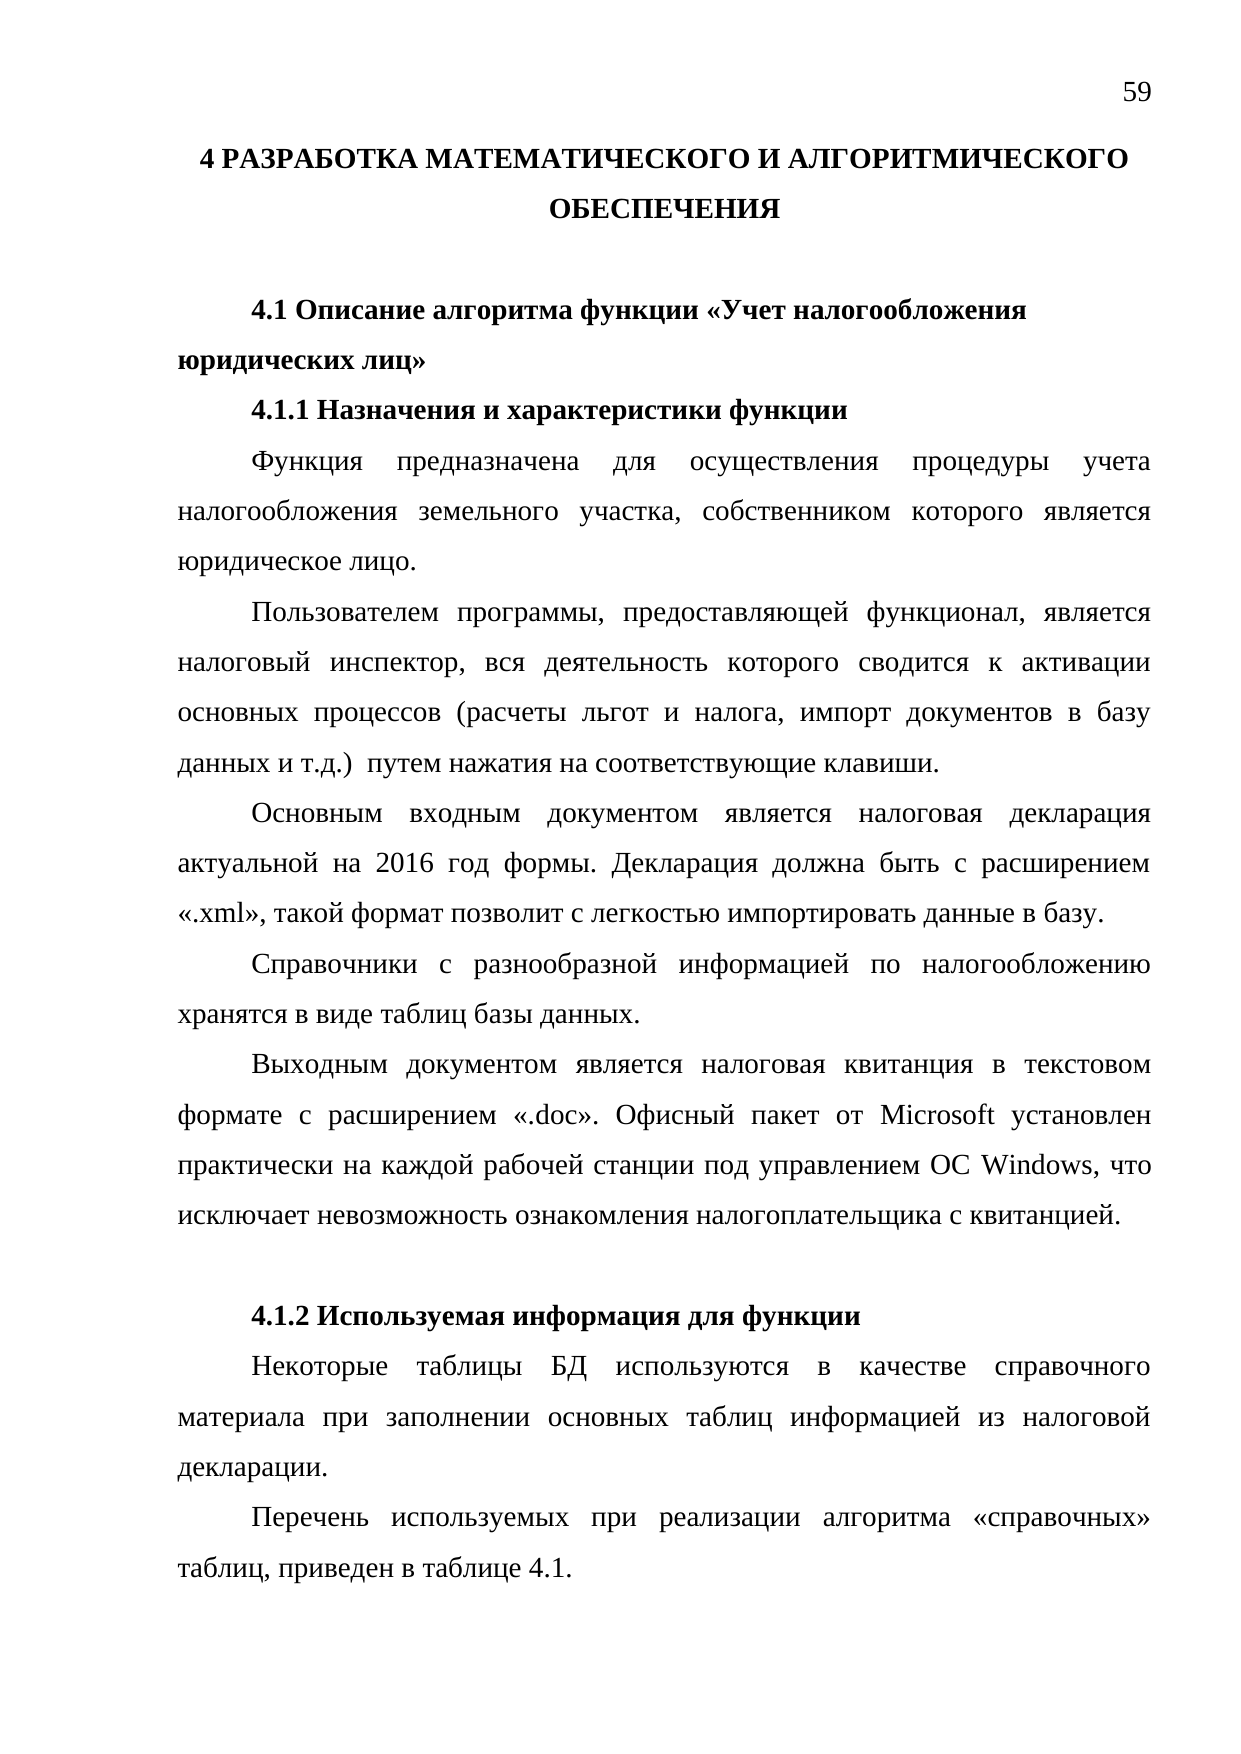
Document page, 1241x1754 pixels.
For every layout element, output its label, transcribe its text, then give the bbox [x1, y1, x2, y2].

text 4 РАЗРАБОТКА МАТЕМАТИЧЕСКОГО И АЛГОРИТМИЧЕСКОГО ОБЕСПЕЧЕНИЯ [177, 141, 1152, 225]
text Выходным документом является налоговая квитанция в текстовом формате с расширением «.doc». Офисный пакет от Microsoft установлен практически на каждой рабочей станции под управлением ОС Windows, что исключает невозможность ознакомления налогоплательщика с квитанцией. [177, 1047, 1152, 1231]
text Пользователем программы, предоставляющей функционал, является налоговый инспектор, вся деятельность которого сводится к активации основных процессов (расчеты льгот и налога, импорт документов в базу данных и т.д.) путем нажатия на соответствующие клавиши. [177, 594, 1152, 778]
text Основным входным документом является налоговая декларация актуальной на 2016 год формы. Декларация должна быть с расширением «.xml», такой формат позволит с легкостью импортировать данные в базу. [177, 795, 1152, 929]
text 4.1.2 Используемая информация для функции [177, 1298, 1152, 1332]
text Справочники с разнообразной информацией по налогообложению хранятся в виде таблиц базы данных. [177, 946, 1152, 1030]
text 4.1.1 Назначения и характеристики функции [177, 392, 1152, 426]
text Функция предназначена для осуществления процедуры учета налогообложения земельного участка, собственником которого является юридическое лицо. [177, 443, 1152, 577]
text 4.1 Описание алгоритма функции «Учет налогообложения юридических лиц» [177, 292, 1152, 376]
text Некоторые таблицы БД используются в качестве справочного материала при заполнении основных таблиц информацией из налоговой декларации. [177, 1348, 1152, 1483]
text Перечень используемых при реализации алгоритма «справочных» таблиц, приведен в таблице 4.1. [177, 1499, 1152, 1583]
